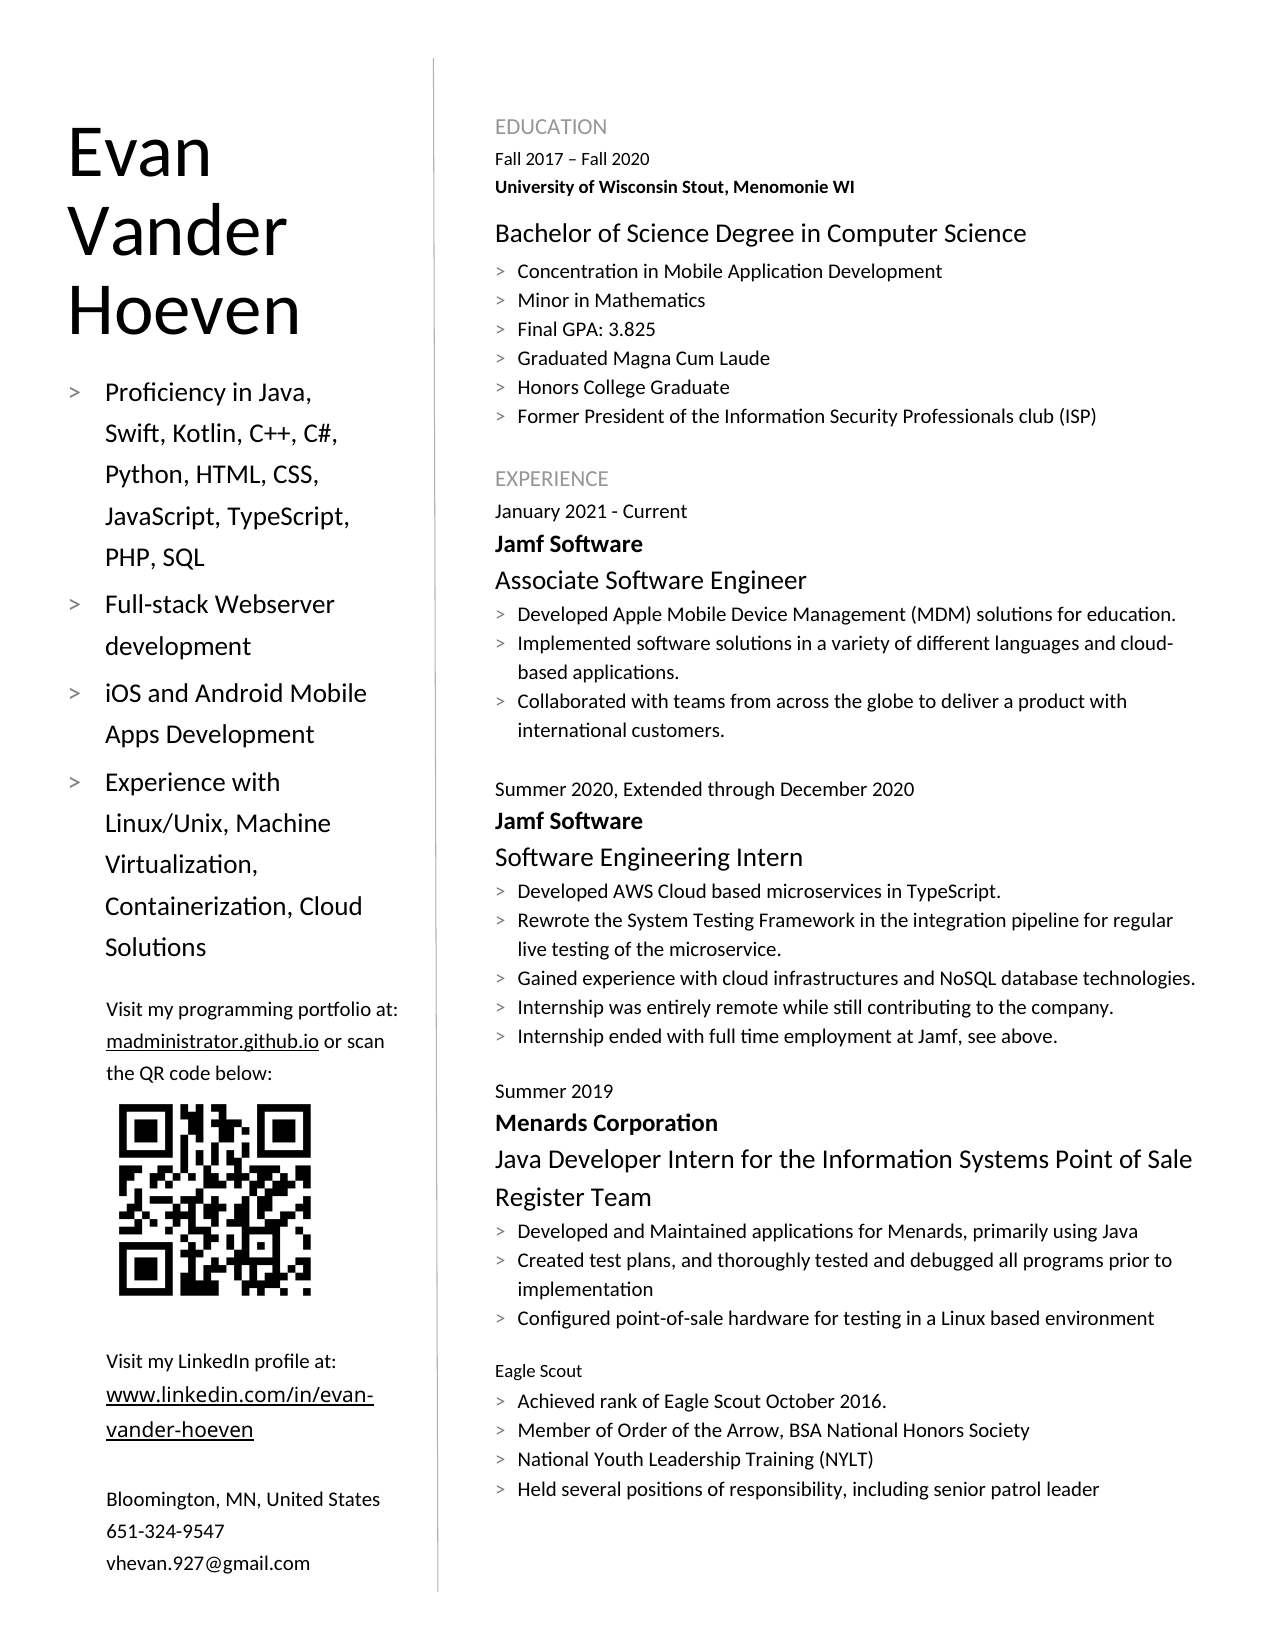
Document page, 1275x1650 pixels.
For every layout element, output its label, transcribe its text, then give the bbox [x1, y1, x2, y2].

subtitle Education [495, 112, 1200, 141]
picture [106, 1091, 325, 1310]
